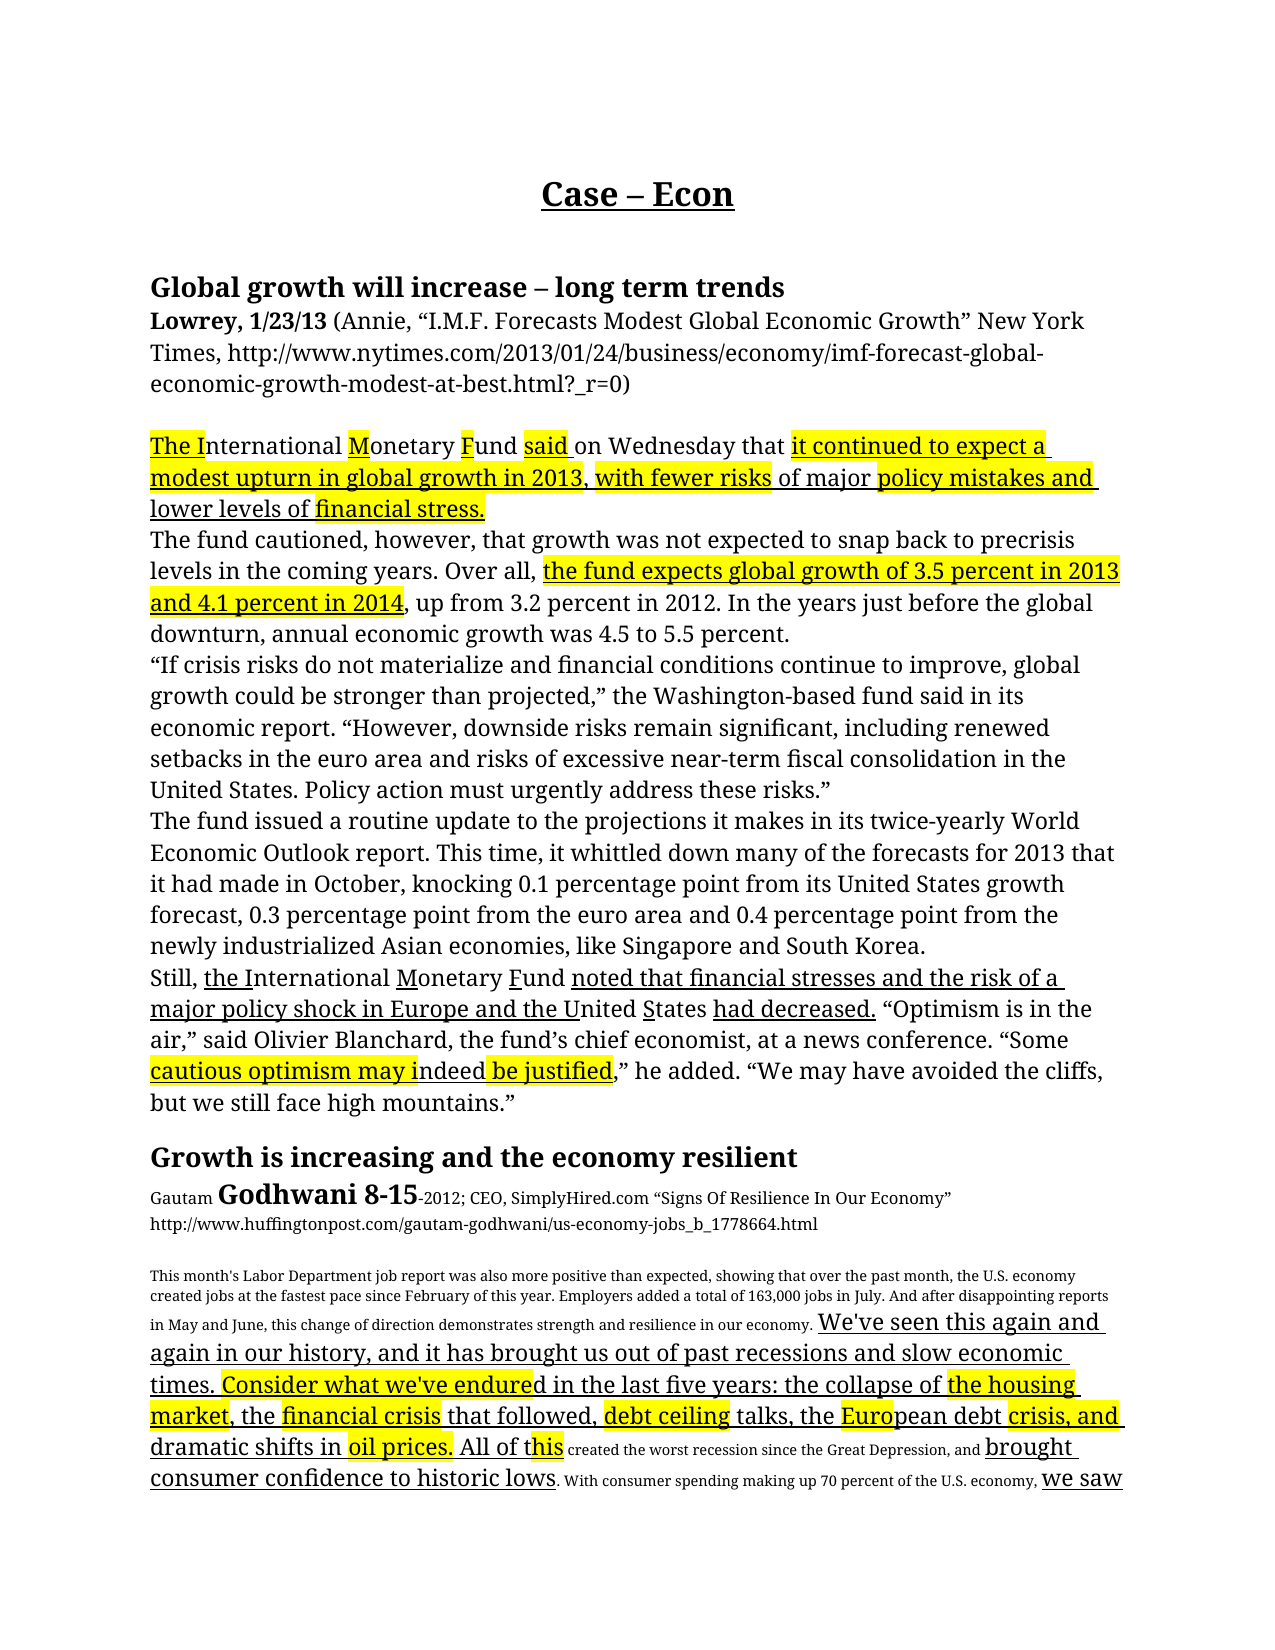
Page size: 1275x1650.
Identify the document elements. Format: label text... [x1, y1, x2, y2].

text The fund issued a routine update to the projections it makes in its twice-yearly World Economic Outlook report. This time, it whittled down many of the forecasts for 2013 that it had made in October, knocking 0.1 percentage point from its United States growth forecast, 0.3 percentage point from the euro area and 0.4 percentage point from the newly industrialized Asian economies, like Singapore and South Korea. [150, 805, 1125, 961]
text Lowrey, 1/23/13 (Annie, “I.M.F. Forecasts Modest Global Economic Growth” New York Times, http://www.nytimes.com/2013/01/24/business/economy/imf-forecast-global-economic-growth-modest-at-best.html?_r=0) [150, 305, 1125, 399]
text The fund cautioned, however, that growth was not expected to snap back to precrisis levels in the coming years. Over all, the fund expects global growth of 3.5 percent in 2013 and 4.1 percent in 2014, up from 3.2 percent in 2012. In the years just before the global downturn, annual economic growth was 4.5 to 5.5 percent. [150, 524, 1125, 649]
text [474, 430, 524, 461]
text The International Monetary Fund said on Wednesday that it continued to expect a modest upturn in global growth in 2013, with fewer risks of major policy mistakes and lower levels of financial stress. [485, 430, 1125, 524]
text “If crisis risks do not materialize and financial conditions continue to improve, global growth could be stronger than projected,” the Washington-based fund said in its economic report. “However, downside risks remain significant, including renewed setbacks in the euro area and risks of excessive near-term fiscal consolidation in the United States. Policy action must urgently address these risks.” [150, 649, 1125, 805]
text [150, 1428, 1125, 1493]
text Gautam Godhwani 8-15-2012; CEO, SimplyHired.com “Signs Of Resilience In Our Economy” http://www.huffingtonpost.com/gautam-godhwani/us-economy-jobs_b_1778664.html [150, 1175, 1125, 1235]
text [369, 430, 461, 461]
subtitle Growth is increasing and the economy resilient [150, 1138, 1125, 1175]
subtitle Case – Econ [150, 171, 1125, 216]
text Still, the International Monetary Fund noted that financial stresses and the risk of a major policy shock in Europe and the United States had decreased. “Optimism is in the air,” said Olivier Blanchard, the fund’s chief economist, at a news conference. “Some cautious optimism may indeed be justified,” he added. “We may have avoided the cliffs, but we still face high mountains.” [150, 961, 1125, 1118]
subtitle Global growth will increase – long term trends [150, 268, 1125, 305]
